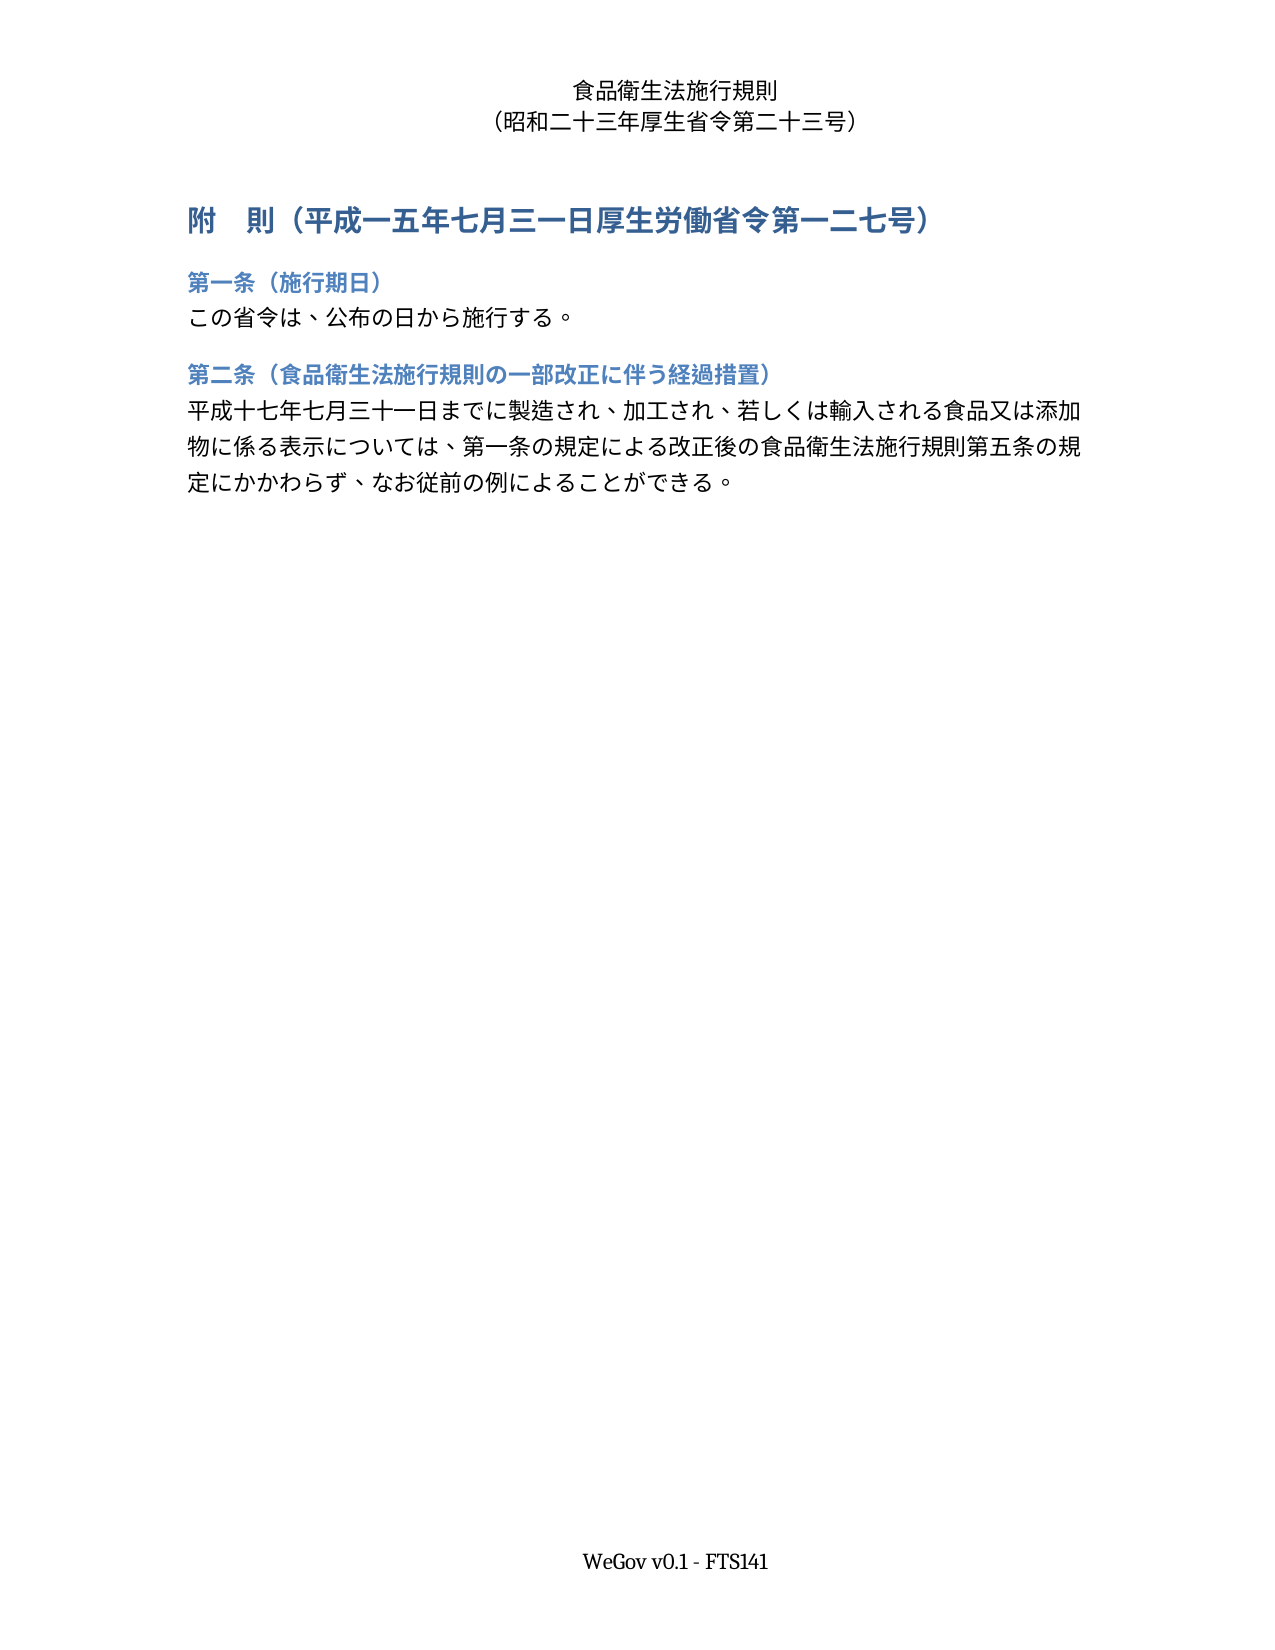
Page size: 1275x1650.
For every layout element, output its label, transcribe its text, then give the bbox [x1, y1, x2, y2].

subtitle 第一条（施行期日） [187, 266, 1087, 298]
subtitle 第二条（食品衛生法施行規則の一部改正に伴う経過措置） [187, 359, 1087, 390]
subtitle 附 則（平成一五年七月三一日厚生労働省令第一二七号） [187, 200, 1087, 240]
text この省令は、公布の日から施行する。 [187, 302, 1087, 334]
text 平成十七年七月三十一日までに製造され、加工され、若しくは輸入される食品又は添加物に係る表示については、第一条の規定による改正後の食品衛生法施行規則第五条の規定にかかわらず、なお従前の例によることができる。 [187, 395, 1087, 498]
